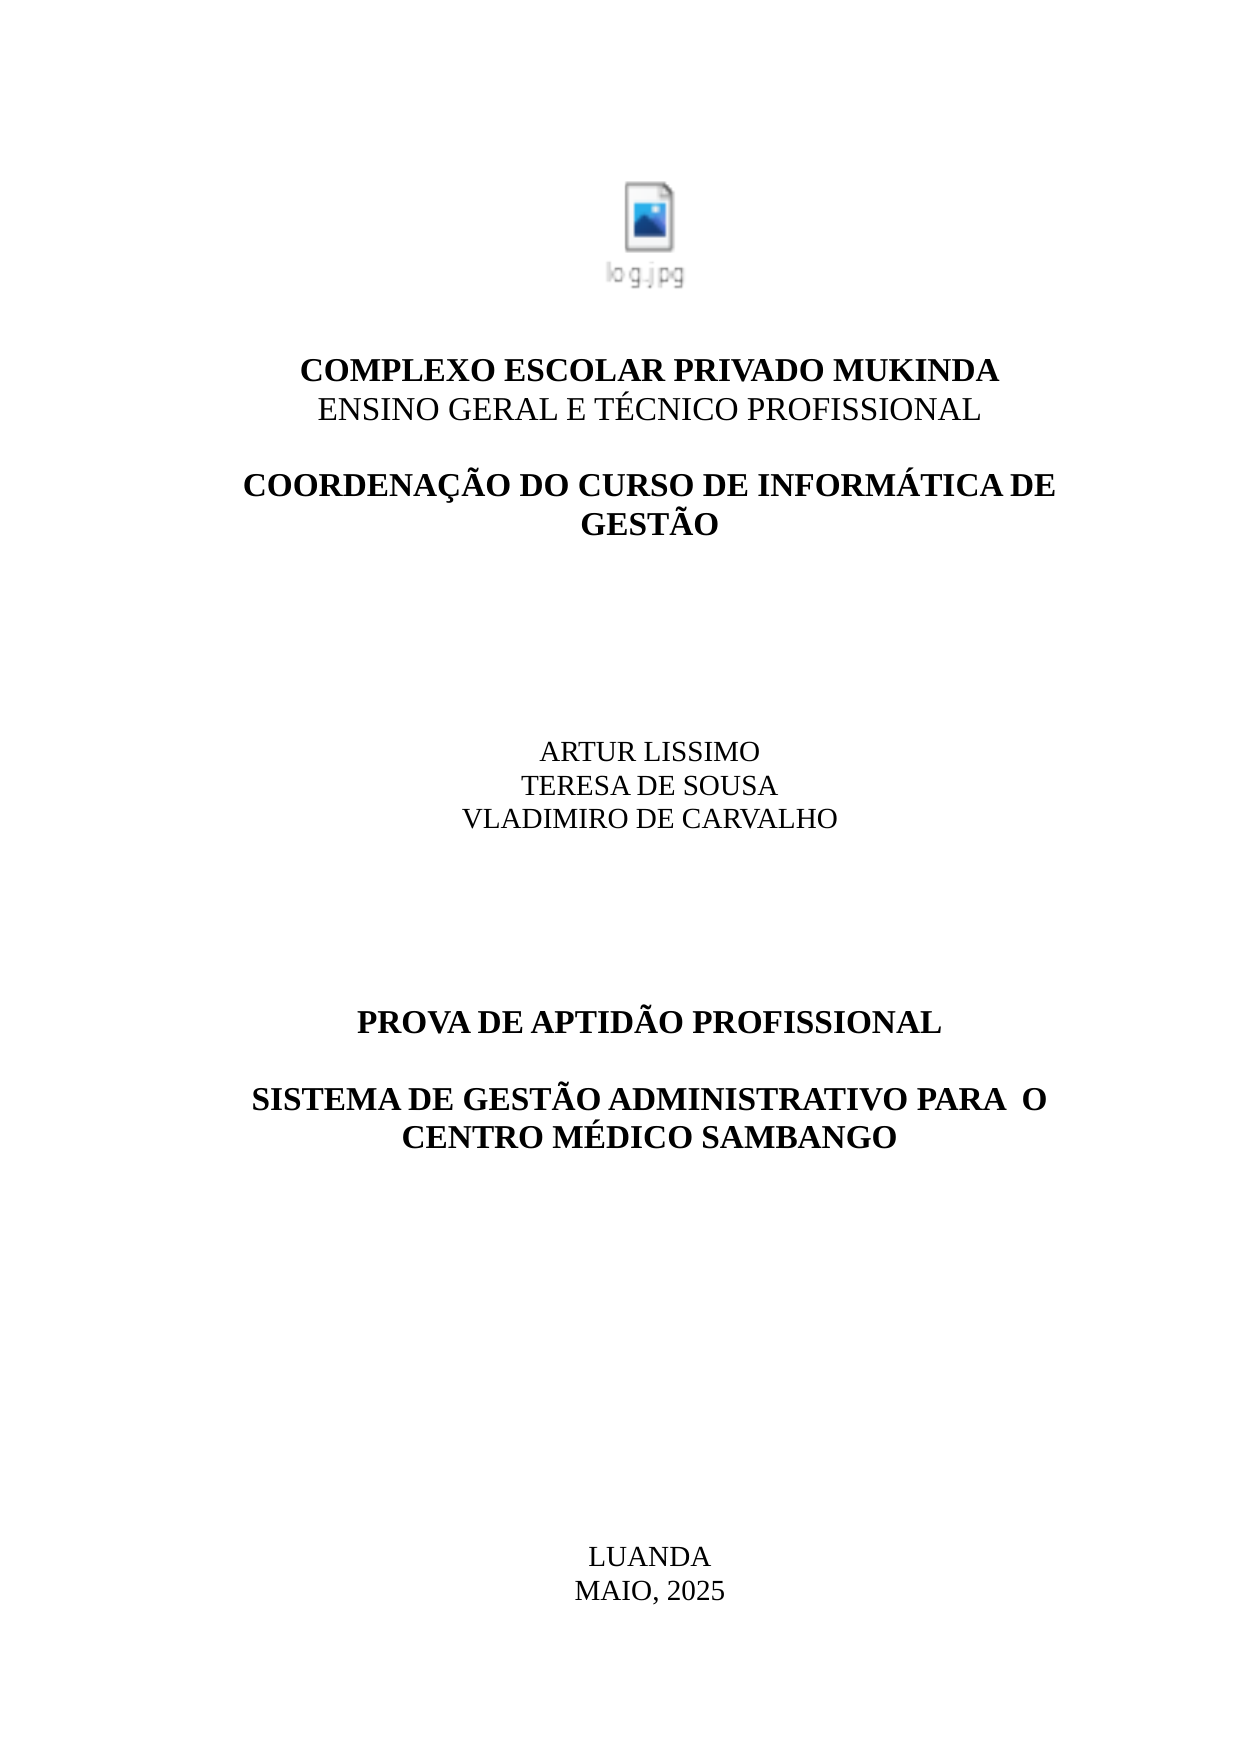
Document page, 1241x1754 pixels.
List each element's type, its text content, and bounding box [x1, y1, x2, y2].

text TERESA DE SOUSA [177, 768, 1122, 801]
text COMPLEXO ESCOLAR PRIVADO MUKINDA [177, 351, 1122, 389]
text COORDENAÇÃO DO CURSO DE INFORMÁTICA DE GESTÃO [177, 466, 1122, 542]
text MAIO, 2025 [177, 1573, 1122, 1606]
text ARTUR LISSIMO [177, 734, 1122, 768]
text VLADIMIRO DE CARVALHO [177, 801, 1122, 835]
text PROVA DE APTIDÃO PROFISSIONAL [177, 1002, 1122, 1041]
text LUANDA [177, 1539, 1122, 1573]
text ENSINO GERAL E TÉCNICO PROFISSIONAL [177, 389, 1122, 427]
text SISTEMA DE GESTÃO ADMINISTRATIVO PARA O CENTRO MÉDICO SAMBANGO [177, 1079, 1122, 1156]
